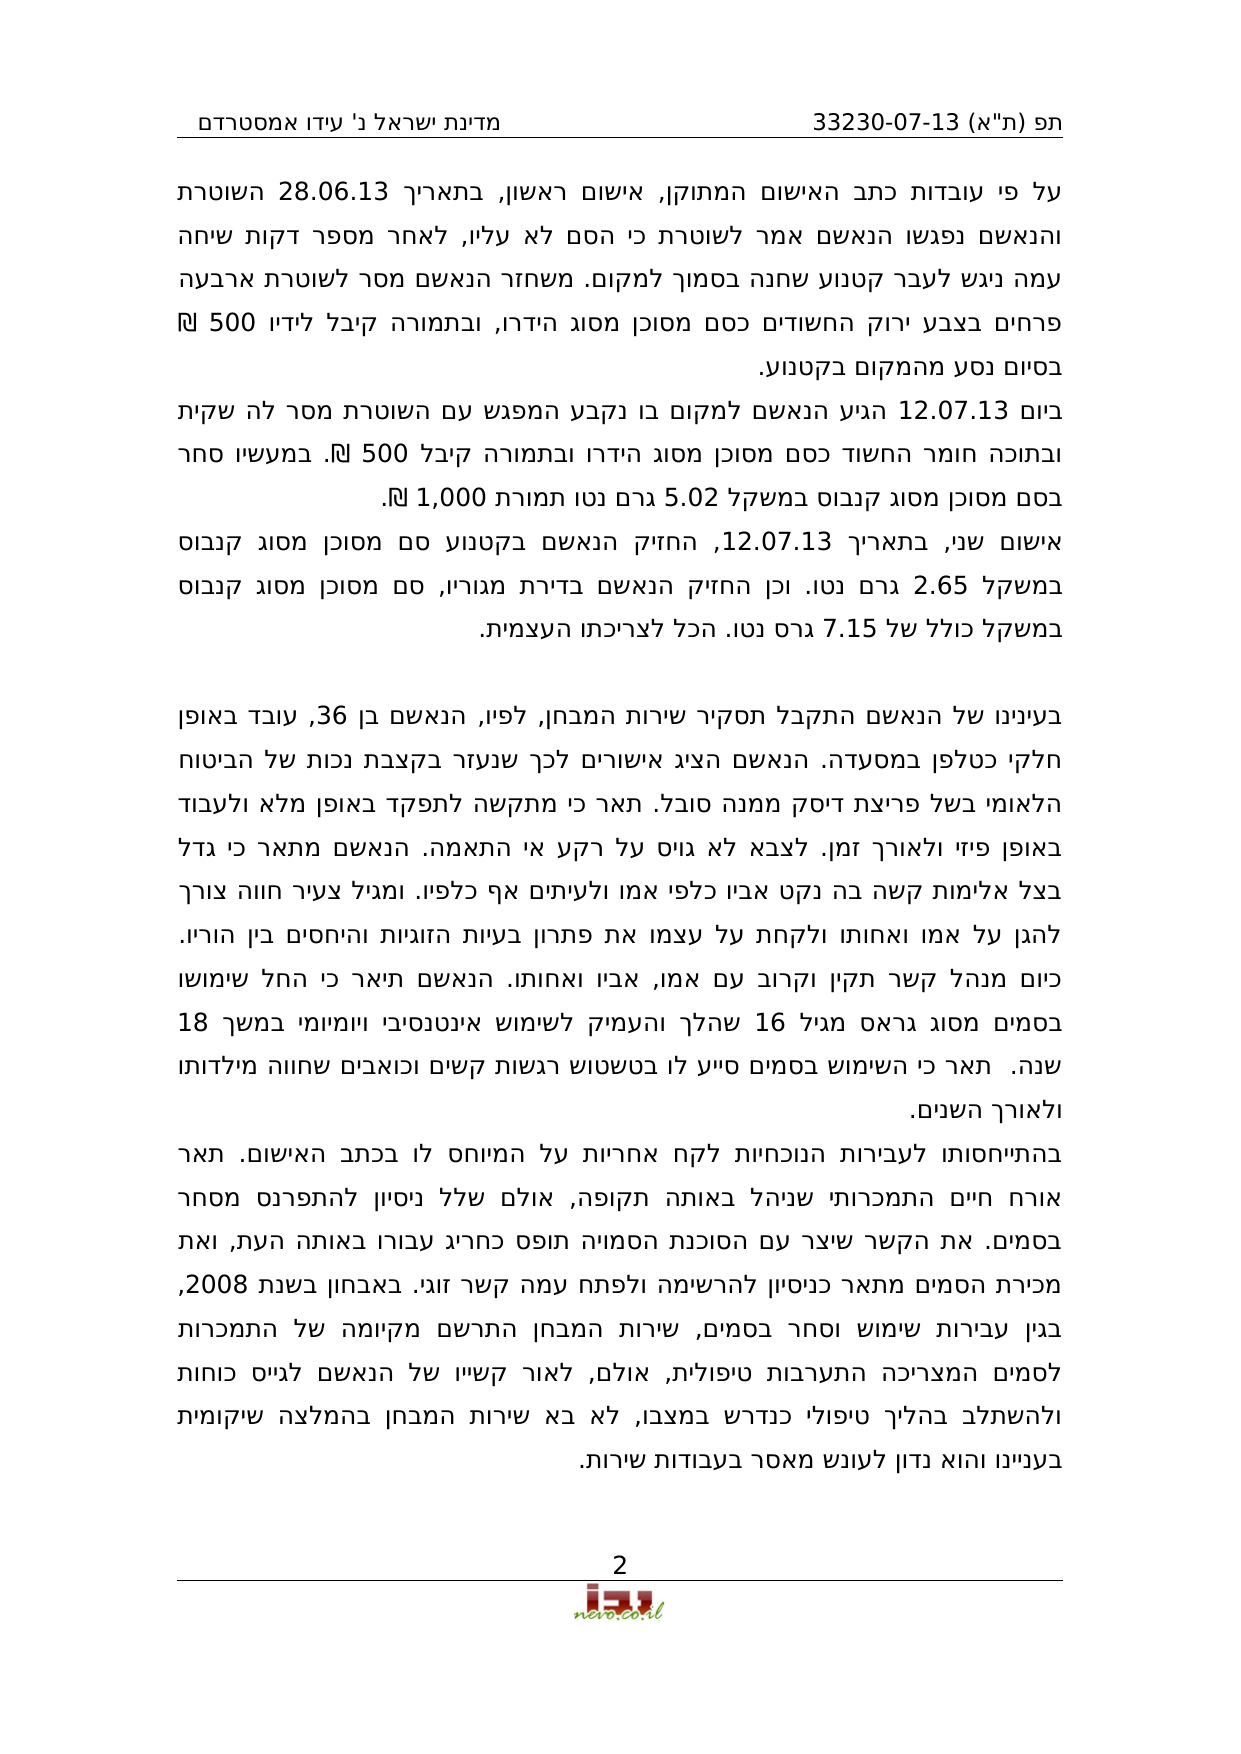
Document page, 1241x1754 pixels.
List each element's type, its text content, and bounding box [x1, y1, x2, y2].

text בהתייחסותו לעבירות הנוכחיות לקח אחריות על המיוחס לו בכתב האישום. תאר אורח חיים התמכרותי שניהל באותה תקופה, אולם שלל ניסיון להתפרנס מסחר בסמים. את הקשר שיצר עם הסוכנת הסמויה תופס כחריג עבורו באותה העת, ואת מכירת הסמים מתאר כניסיון להרשימה ולפתח עמה קשר זוגי. באבחון בשנת 2008, בגין עבירות שימוש וסחר בסמים, שירות המבחן התרשם מקיומה של התמכרות לסמים המצריכה התערבות טיפולית, אולם, לאור קשייו של הנאשם לגייס כוחות ולהשתלב בהליך טיפולי כנדרש במצבו, לא בא שירות המבחן בהמלצה שיקומית בעניינו והוא נדון לעונש מאסר בעבודות שירות. [177, 1139, 1063, 1474]
text על פי עובדות כתב האישום המתוקן, אישום ראשון, בתאריך 28.06.13 השוטרת והנאשם נפגשו הנאשם אמר לשוטרת כי הסם לא עליו, לאחר מספר דקות שיחה עמה ניגש לעבר קטנוע שחנה בסמוך למקום. משחזר הנאשם מסר לשוטרת ארבעה פרחים בצבע ירוק החשודים כסם מסוכן מסוג הידרו, ובתמורה קיבל לידיו 500 ₪ בסיום נסע מהמקום בקטנוע. [177, 177, 1063, 381]
text בעינינו של הנאשם התקבל תסקיר שירות המבחן, לפיו, הנאשם בן 36, עובד באופן חלקי כטלפן במסעדה. הנאשם הציג אישורים לכך שנעזר בקצבת נכות של הביטוח הלאומי בשל פריצת דיסק ממנה סובל. תאר כי מתקשה לתפקד באופן מלא ולעבוד באופן פיזי ולאורך זמן. לצבא לא גויס על רקע אי התאמה. הנאשם מתאר כי גדל בצל אלימות קשה בה נקט אביו כלפי אמו ולעיתים אף כלפיו. ומגיל צעיר חווה צורך להגן על אמו ואחותו ולקחת על עצמו את פתרון בעיות הזוגיות והיחסים בין הוריו. כיום מנהל קשר תקין וקרוב עם אמו, אביו ואחותו. הנאשם תיאר כי החל שימושו בסמים מסוג גראס מגיל 16 שהלך והעמיק לשימוש אינטנסיבי ויומיומי במשך 18 שנה. תאר כי השימוש בסמים סייע לו בטשטוש רגשות קשים וכואבים שחווה מילדותו ולאורך השנים. [177, 702, 1063, 1124]
text ביום 12.07.13 הגיע הנאשם למקום בו נקבע המפגש עם השוטרת מסר לה שקית ובתוכה חומר החשוד כסם מסוכן מסוג הידרו ובתמורה קיבל 500 ₪. במעשיו סחר בסם מסוכן מסוג קנבוס במשקל 5.02 גרם נטו תמורת 1,000 ₪. [177, 396, 1063, 513]
text אישום שני, בתאריך 12.07.13, החזיק הנאשם בקטנוע סם מסוכן מסוג קנבוס במשקל 2.65 גרם נטו. וכן החזיק הנאשם בדירת מגוריו, סם מסוכן מסוג קנבוס במשקל כולל של 7.15 גרס נטו. הכל לצריכתו העצמית. [177, 527, 1063, 644]
picture [574, 1583, 666, 1621]
